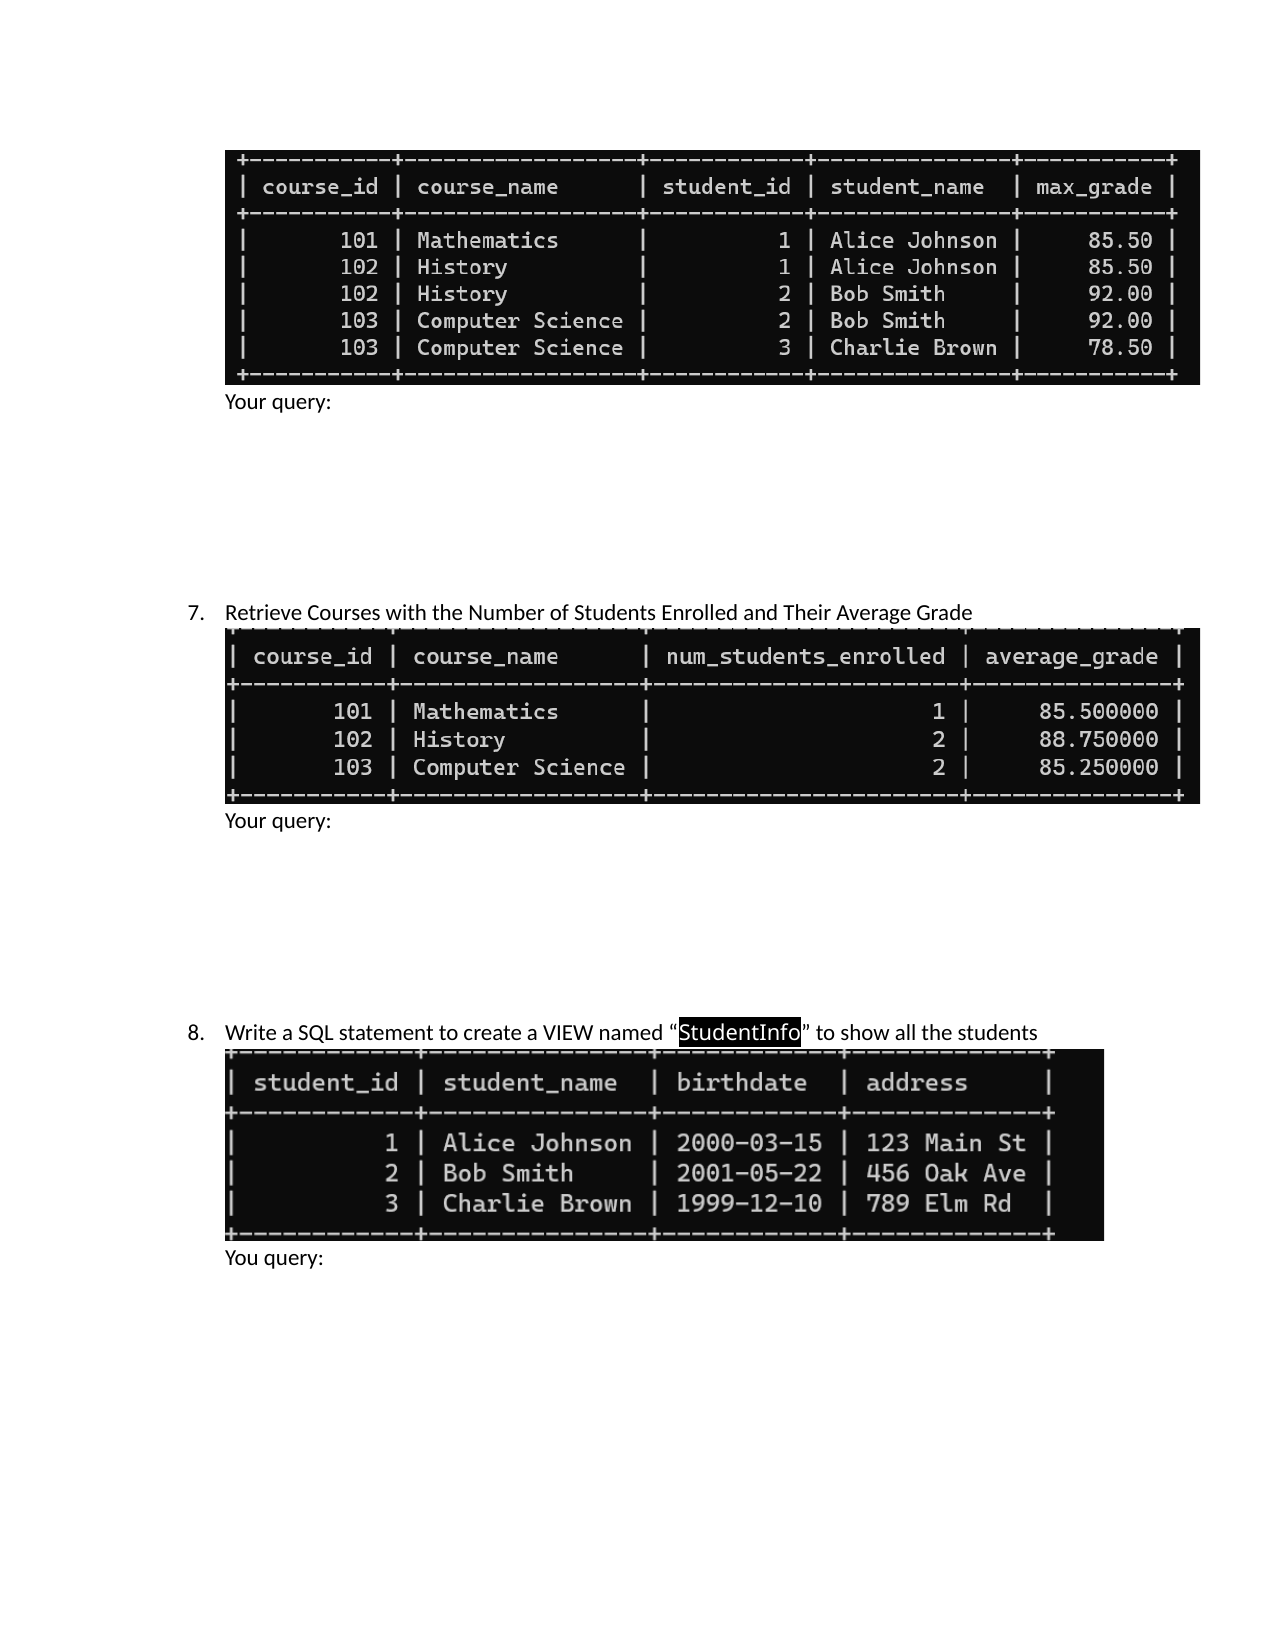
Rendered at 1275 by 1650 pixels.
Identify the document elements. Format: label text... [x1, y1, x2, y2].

list Write a SQL statement to create a VIEW named “StudentInfo” to show all the students [187, 1017, 679, 1047]
picture [225, 150, 1200, 385]
picture [225, 628, 1200, 804]
list Your query: [225, 387, 1125, 415]
list Your query: [225, 806, 1125, 834]
picture [225, 1049, 1105, 1241]
list Retrieve Courses with the Number of Students Enrolled and Their Average Grade [187, 598, 1125, 626]
list You query: [225, 1243, 1125, 1271]
list Write a SQL statement to create a VIEW named “StudentInfo” to show all the students [801, 1017, 1125, 1047]
